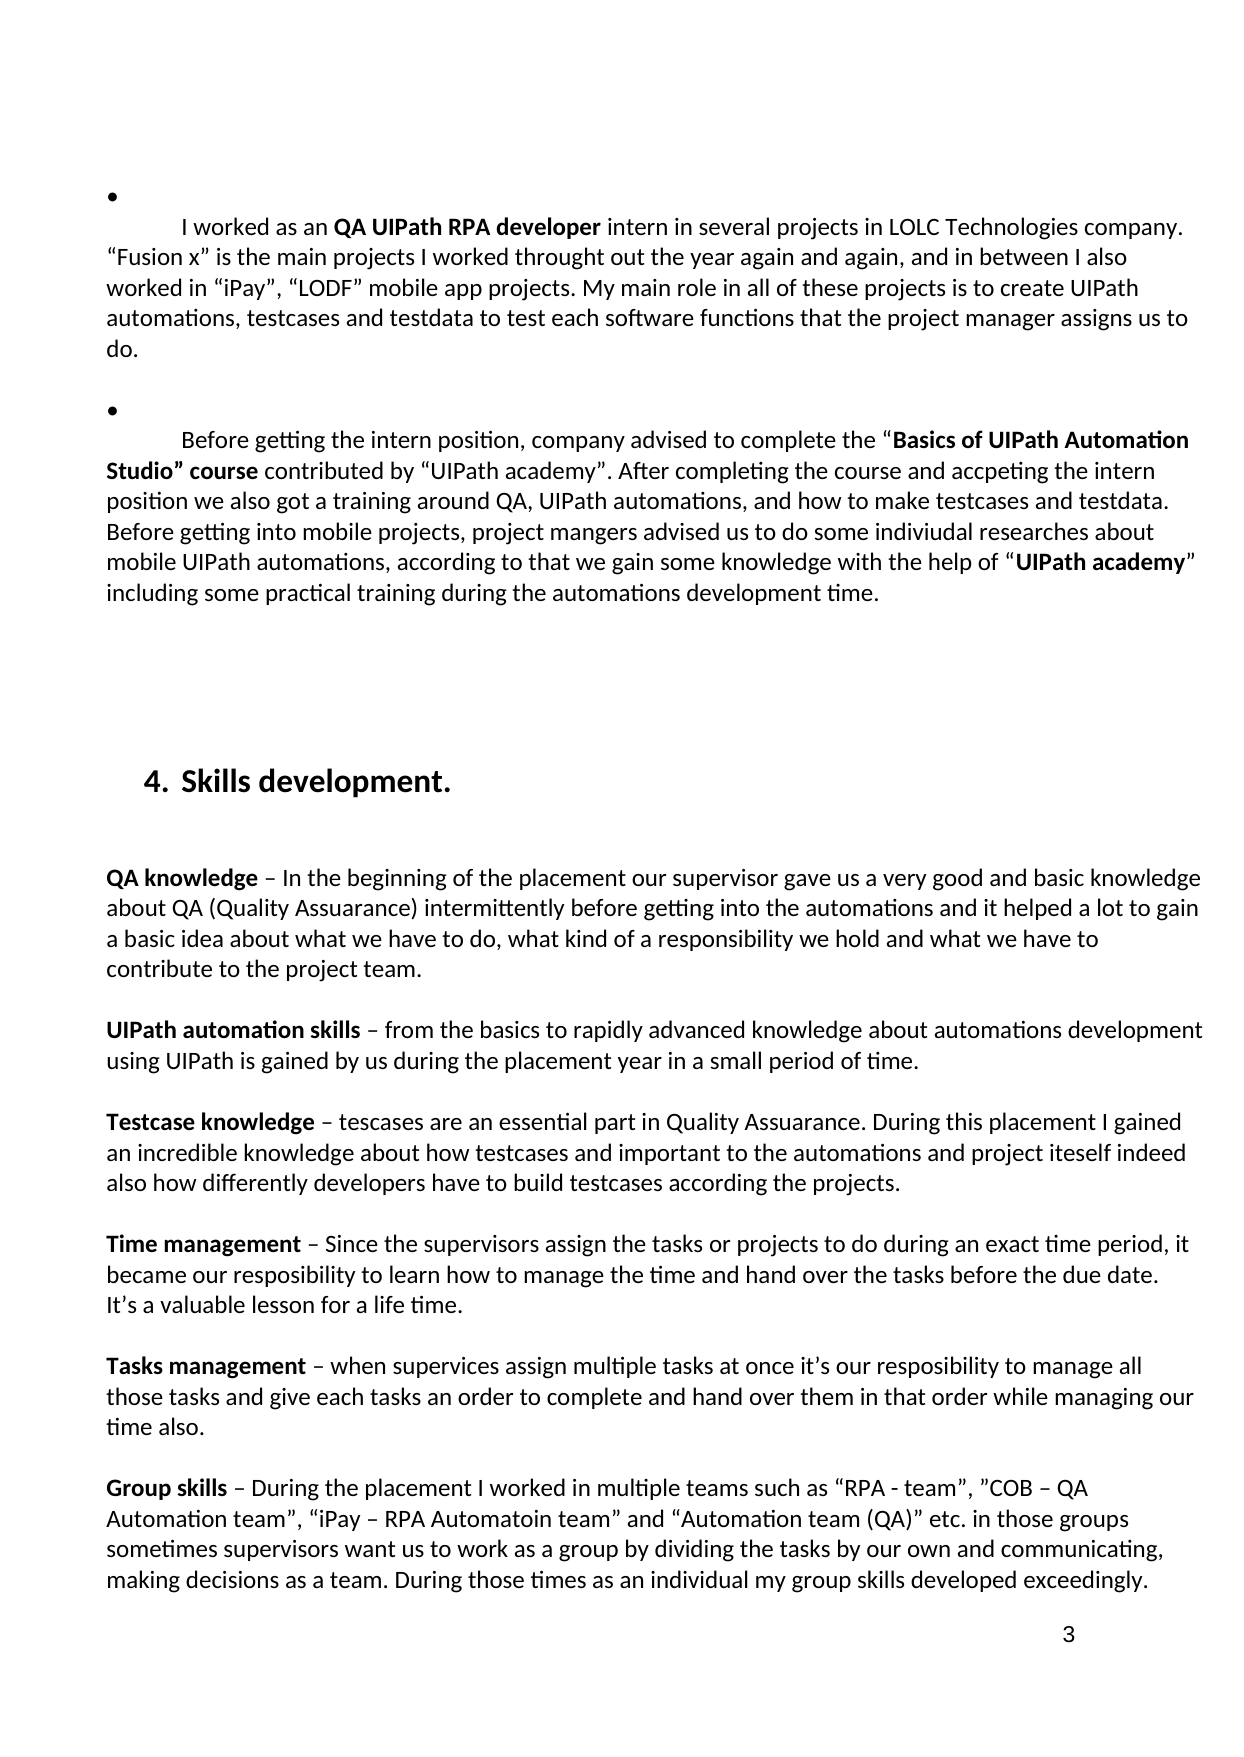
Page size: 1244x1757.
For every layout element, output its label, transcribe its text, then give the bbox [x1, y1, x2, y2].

text Testcase knowledge – tescases are an essential part in Quality Assuarance. During this placement I gained an incredible knowledge about how testcases and important to the automations and project iteself indeed also how differently developers have to build testcases according the projects. [106, 1106, 1204, 1198]
text • [106, 180, 1204, 211]
text I worked as an QA UIPath RPA developer intern in several projects in LOLC Technologies company. “Fusion x” is the main projects I worked throught out the year again and again, and in between I also worked in “iPay”, “LODF” mobile app projects. My main role in all of these projects is to create UIPath automations, testcases and testdata to test each software functions that the project manager assigns us to do. [106, 211, 1204, 363]
text • [106, 394, 1204, 424]
text It’s a valuable lesson for a life time. [106, 1289, 1204, 1320]
text Before getting the intern position, company advised to complete the “Basics of UIPath Automation Studio” course contributed by “UIPath academy”. After completing the course and accpeting the intern position we also got a training around QA, UIPath automations, and how to make testcases and testdata. [106, 424, 1204, 516]
text UIPath automation skills – from the basics to rapidly advanced knowledge about automations development using UIPath is gained by us during the placement year in a small period of time. [106, 1014, 1204, 1076]
text Before getting into mobile projects, project mangers advised us to do some indiviudal researches about mobile UIPath automations, according to that we gain some knowledge with the help of “UIPath academy” including some practical training during the automations development time. [106, 516, 1204, 608]
text Group skills – During the placement I worked in multiple teams such as “RPA - team”, ”COB – QA Automation team”, “iPay – RPA Automatoin team” and “Automation team (QA)” etc. in those groups sometimes supervisors want us to work as a group by dividing the tasks by our own and communicating, making decisions as a team. During those times as an individual my group skills developed exceedingly. [106, 1472, 1204, 1594]
text QA knowledge – In the beginning of the placement our supervisor gave us a very good and basic knowledge about QA (Quality Assuarance) intermittently before getting into the automations and it helped a lot to gain a basic idea about what we have to do, what kind of a responsibility we hold and what we have to contribute to the project team. [106, 862, 1204, 984]
text Time management – Since the supervisors assign the tasks or projects to do during an exact time period, it became our resposibility to learn how to manage the time and hand over the tasks before the due date. [106, 1228, 1204, 1289]
list Skills development. [144, 760, 1204, 801]
text Tasks management – when supervices assign multiple tasks at once it’s our resposibility to manage all those tasks and give each tasks an order to complete and hand over them in that order while managing our time also. [106, 1350, 1204, 1442]
